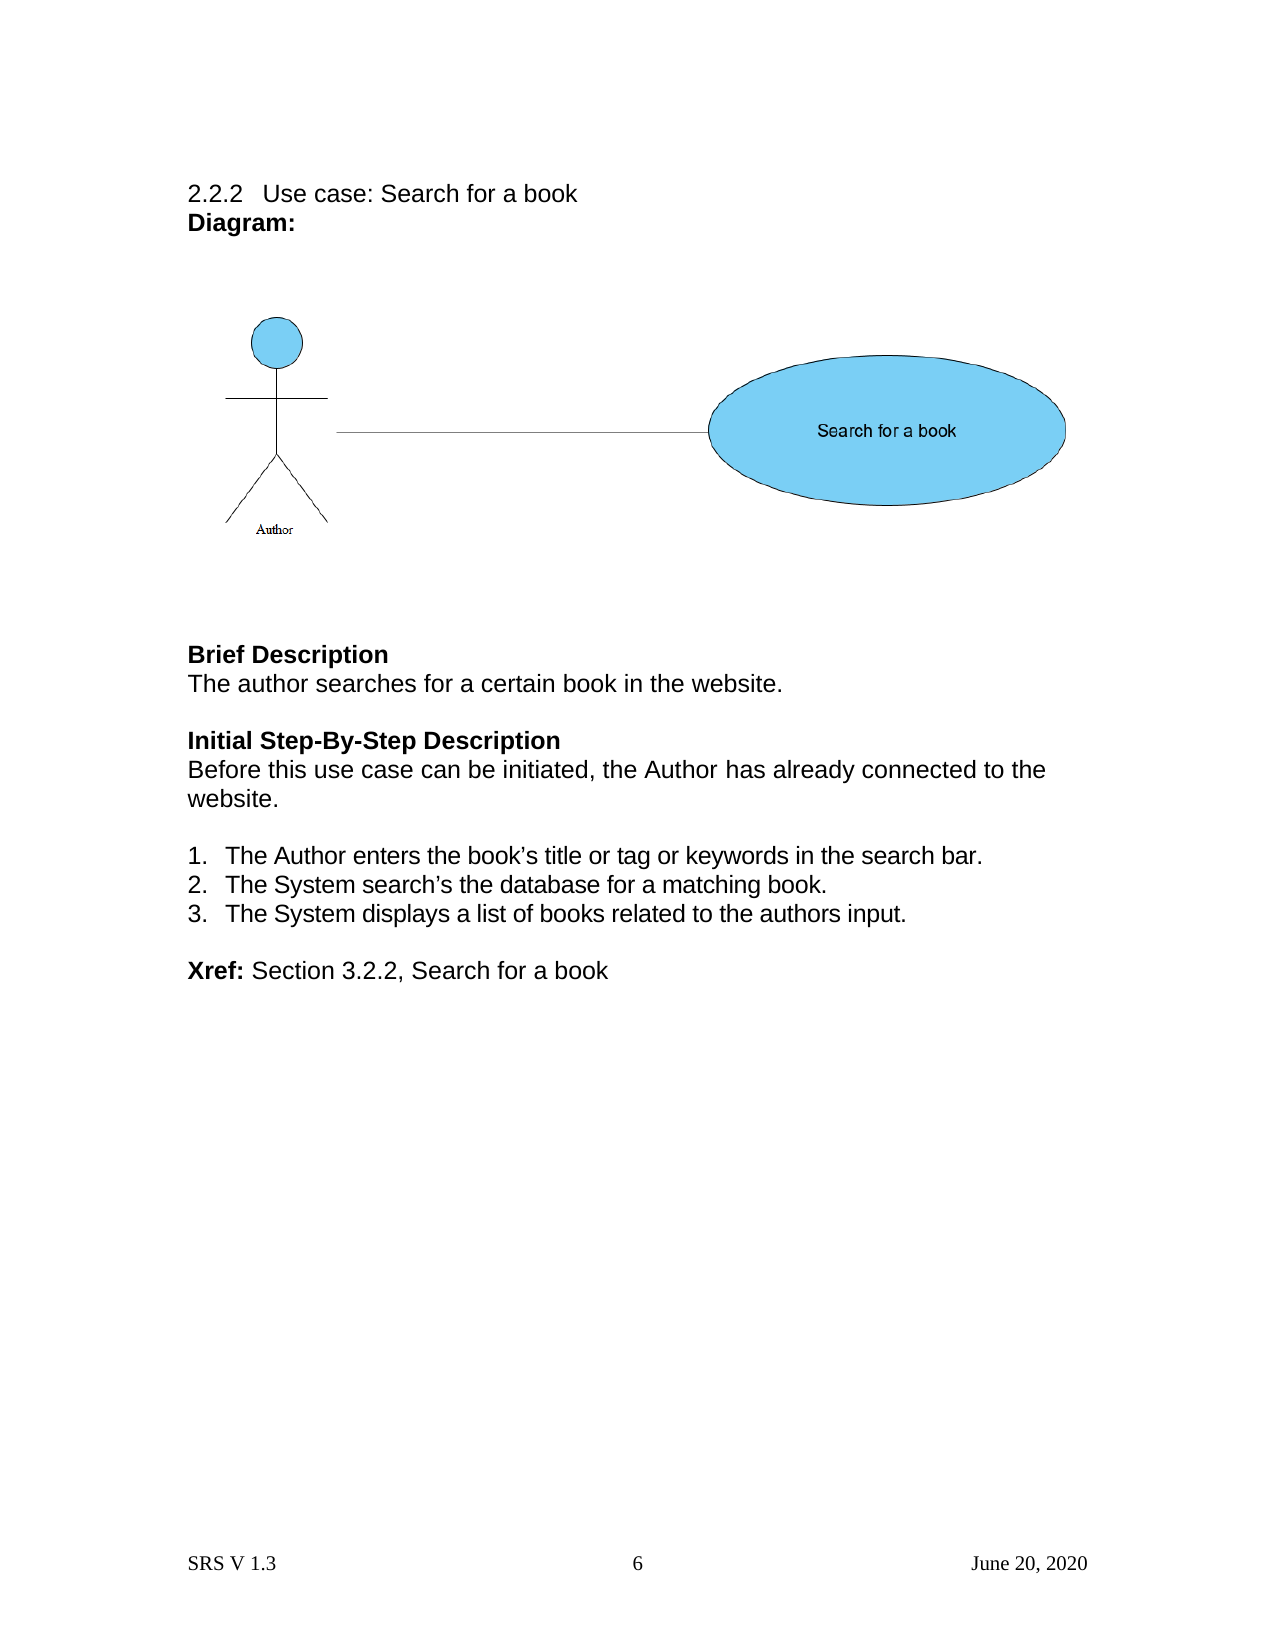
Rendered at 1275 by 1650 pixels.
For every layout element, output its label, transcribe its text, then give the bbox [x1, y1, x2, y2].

subtitle 2.2.2 Use case: Search for a book [187, 179, 1087, 207]
text Xref: Section 3.2.2, Search for a book [187, 956, 1087, 985]
list The Author enters the book’s title or tag or keywords in the search bar. [187, 841, 1087, 870]
list The System search’s the database for a matching book. [187, 870, 1087, 899]
text Before this use case can be initiated, the Author has already connected to the website. [187, 755, 1087, 813]
text Initial Step-By-Step Description [187, 726, 1087, 755]
picture [187, 260, 1088, 612]
text Diagram: [187, 207, 1087, 236]
text The author searches for a certain book in the website. [187, 669, 1087, 698]
list The System displays a list of books related to the authors input. [187, 899, 1087, 928]
text Brief Description [187, 640, 1087, 669]
